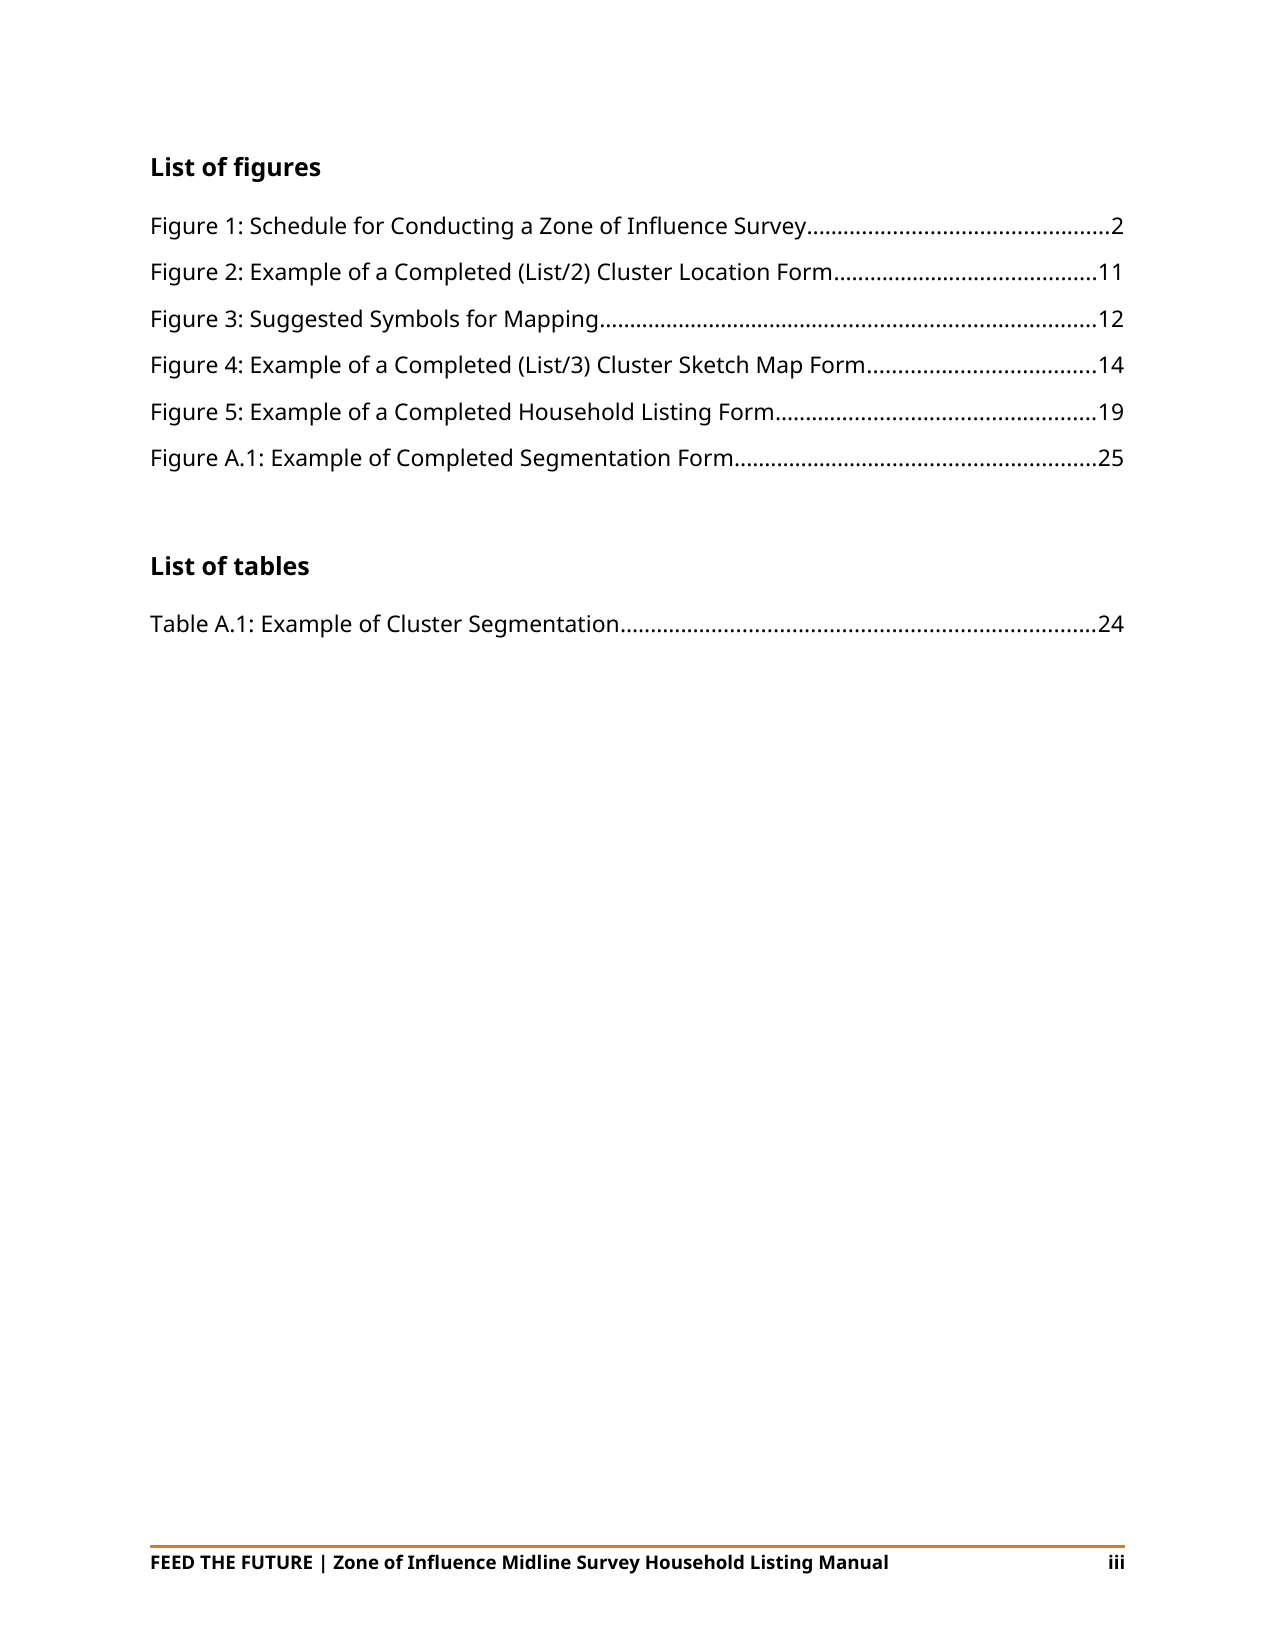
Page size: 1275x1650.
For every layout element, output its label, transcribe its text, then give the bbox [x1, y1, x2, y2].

text List of figures [150, 150, 1125, 184]
text Figure 1: Schedule for Conducting a Zone of Influence Survey 2 [150, 210, 1125, 241]
text Table A.1: Example of Cluster Segmentation 24 [150, 608, 1125, 639]
text List of tables [150, 548, 1125, 582]
text Figure A.1: Example of Completed Segmentation Form 25 [150, 442, 1125, 473]
text Figure 5: Example of a Completed Household Listing Form 19 [150, 395, 1125, 427]
text Figure 4: Example of a Completed (List/3) Cluster Sketch Map Form 14 [150, 349, 1125, 380]
text Figure 3: Suggested Symbols for Mapping 12 [150, 303, 1125, 334]
text Figure 2: Example of a Completed (List/2) Cluster Location Form 11 [150, 256, 1125, 288]
